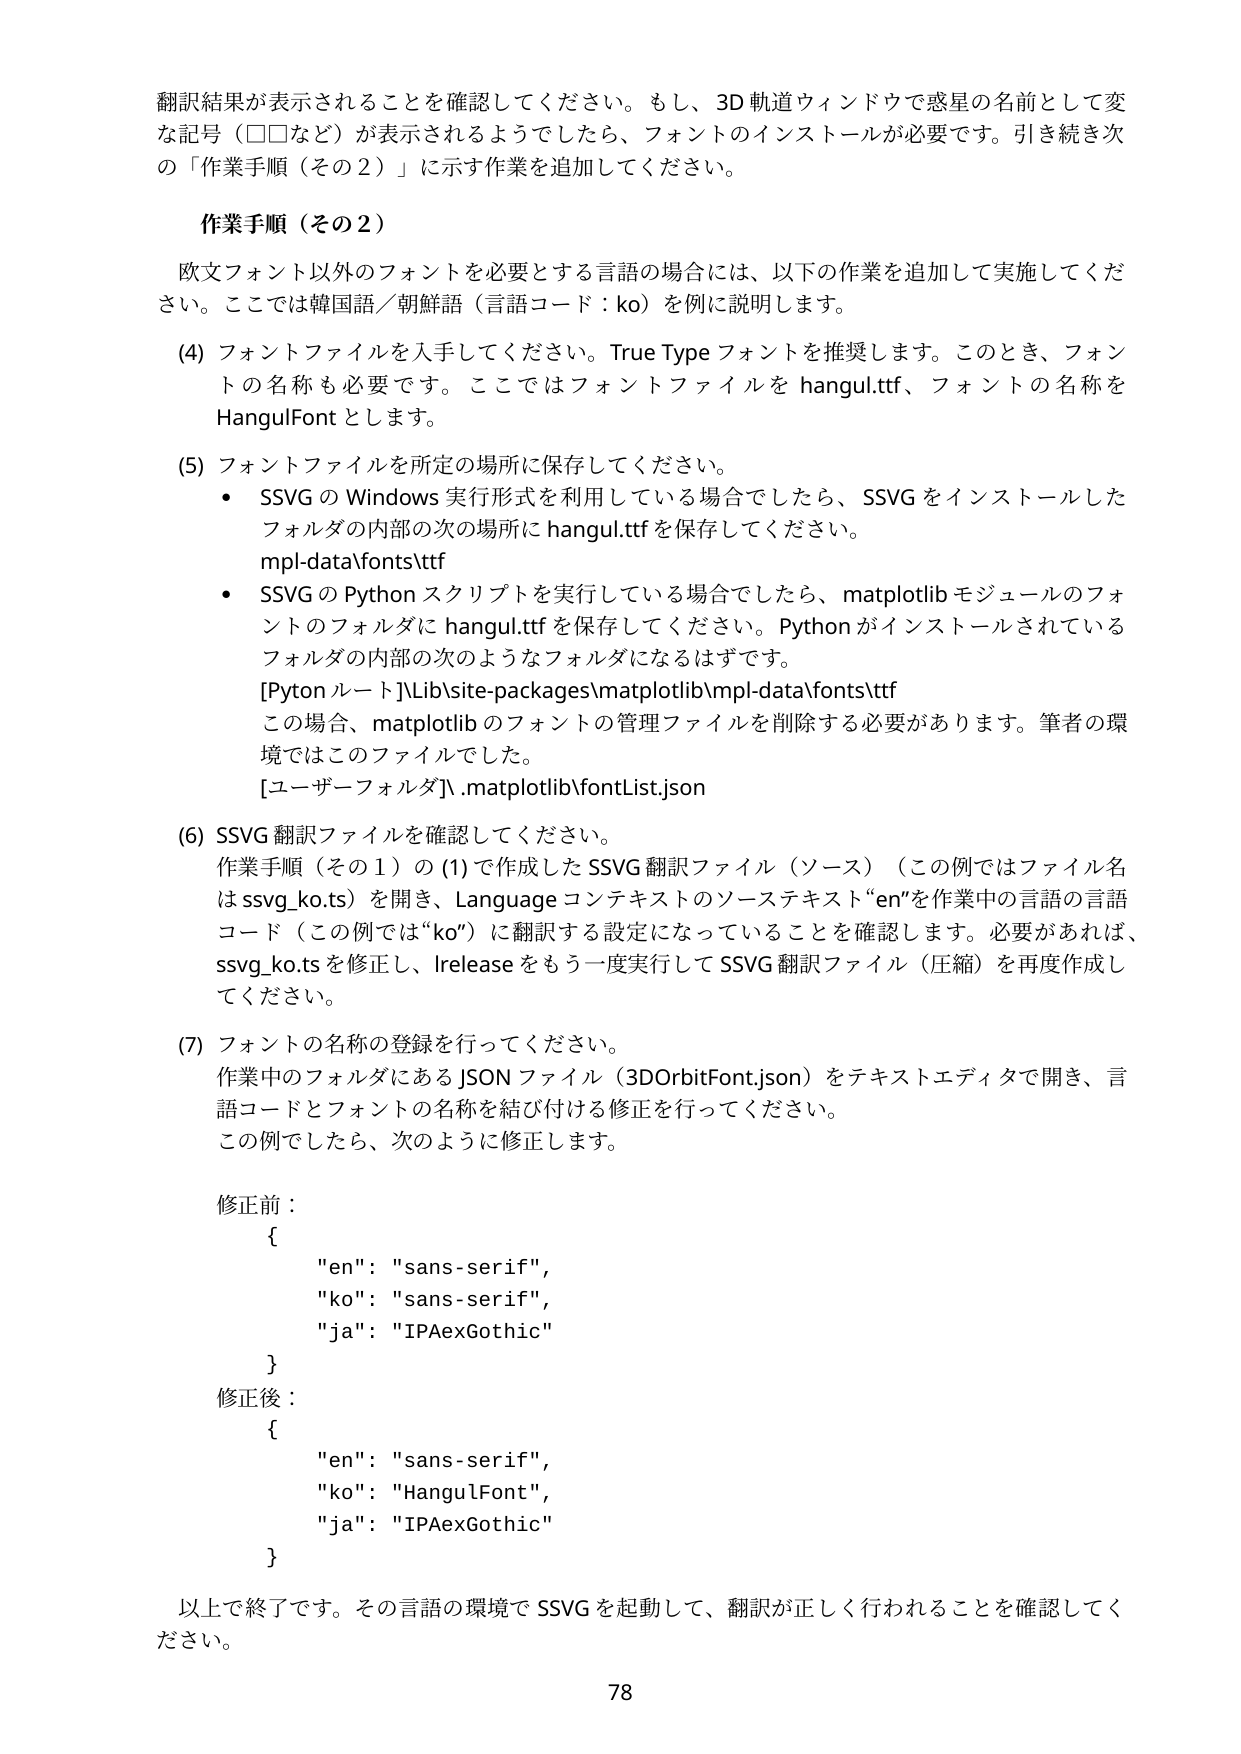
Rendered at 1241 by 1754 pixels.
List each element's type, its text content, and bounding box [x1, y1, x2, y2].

list フォントファイルを所定の場所に保存してください。 [178, 448, 1128, 480]
list フォントファイルを入手してください。True Typeフォントを推奨します。このとき、フォントの名称も必要です。ここではフォントファイルをhangul.ttf、フォントの名称をHangulFontとします。 [178, 335, 1128, 432]
list SSVGのWindows実行形式を利用している場合でしたら、SSVGをインストールしたフォルダの内部の次の場所にhangul.ttfを保存してください。 mpl-data\fonts\ttf [222, 480, 1128, 577]
text 以上で終了です。その言語の環境でSSVGを起動して、翻訳が正しく行われることを確認してください。 [156, 1590, 1128, 1655]
list SSVGのPythonスクリプトを実行している場合でしたら、matplotlibモジュールのフォントのフォルダにhangul.ttfを保存してください。Pythonがインストールされているフォルダの内部の次のようなフォルダになるはずです。 [Pytonルート]\Lib\site-packages\matplotlib\mpl-data\fonts\ttf この場合、matplotlibのフォントの管理ファイルを削除する必要があります。筆者の環境ではこのファイルでした。 [ユーザーフォルダ]\ .matplotlib\fontList.json [222, 577, 1128, 802]
text 欧文フォント以外のフォントを必要とする言語の場合には、以下の作業を追加して実施してください。ここでは韓国語／朝鮮語（言語コード：ko）を例に説明します。 [156, 255, 1128, 319]
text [156, 85, 1128, 182]
list SSVG翻訳ファイルを確認してください。 作業手順（その１）の (1) で作成したSSVG翻訳ファイル（ソース）（この例ではファイル名はssvg_ko.ts）を開き、Languageコンテキストのソーステキスト“en”を作業中の言語の言語コード（この例では“ko”）に翻訳する設定になっていることを確認します。必要があれば、ssvg_ko.tsを修正し、lreleaseをもう一度実行してSSVG翻訳ファイル（圧縮）を再度作成してください。 [178, 818, 1128, 1011]
subtitle 作業手順（その２） [200, 207, 1128, 239]
list フォントの名称の登録を行ってください。 作業中のフォルダにあるJSONファイル（3DOrbitFont.json）をテキストエディタで開き、言語コードとフォントの名称を結び付ける修正を行ってください。 この例でしたら、次のように修正します。 修正前： { "en": "sans-serif", "ko": "sans-serif", "ja": "IPAexGothic" } 修正後： { "en": "sans-serif", "ko": "HangulFont", "ja": "IPAexGothic" } [178, 1027, 1128, 1574]
